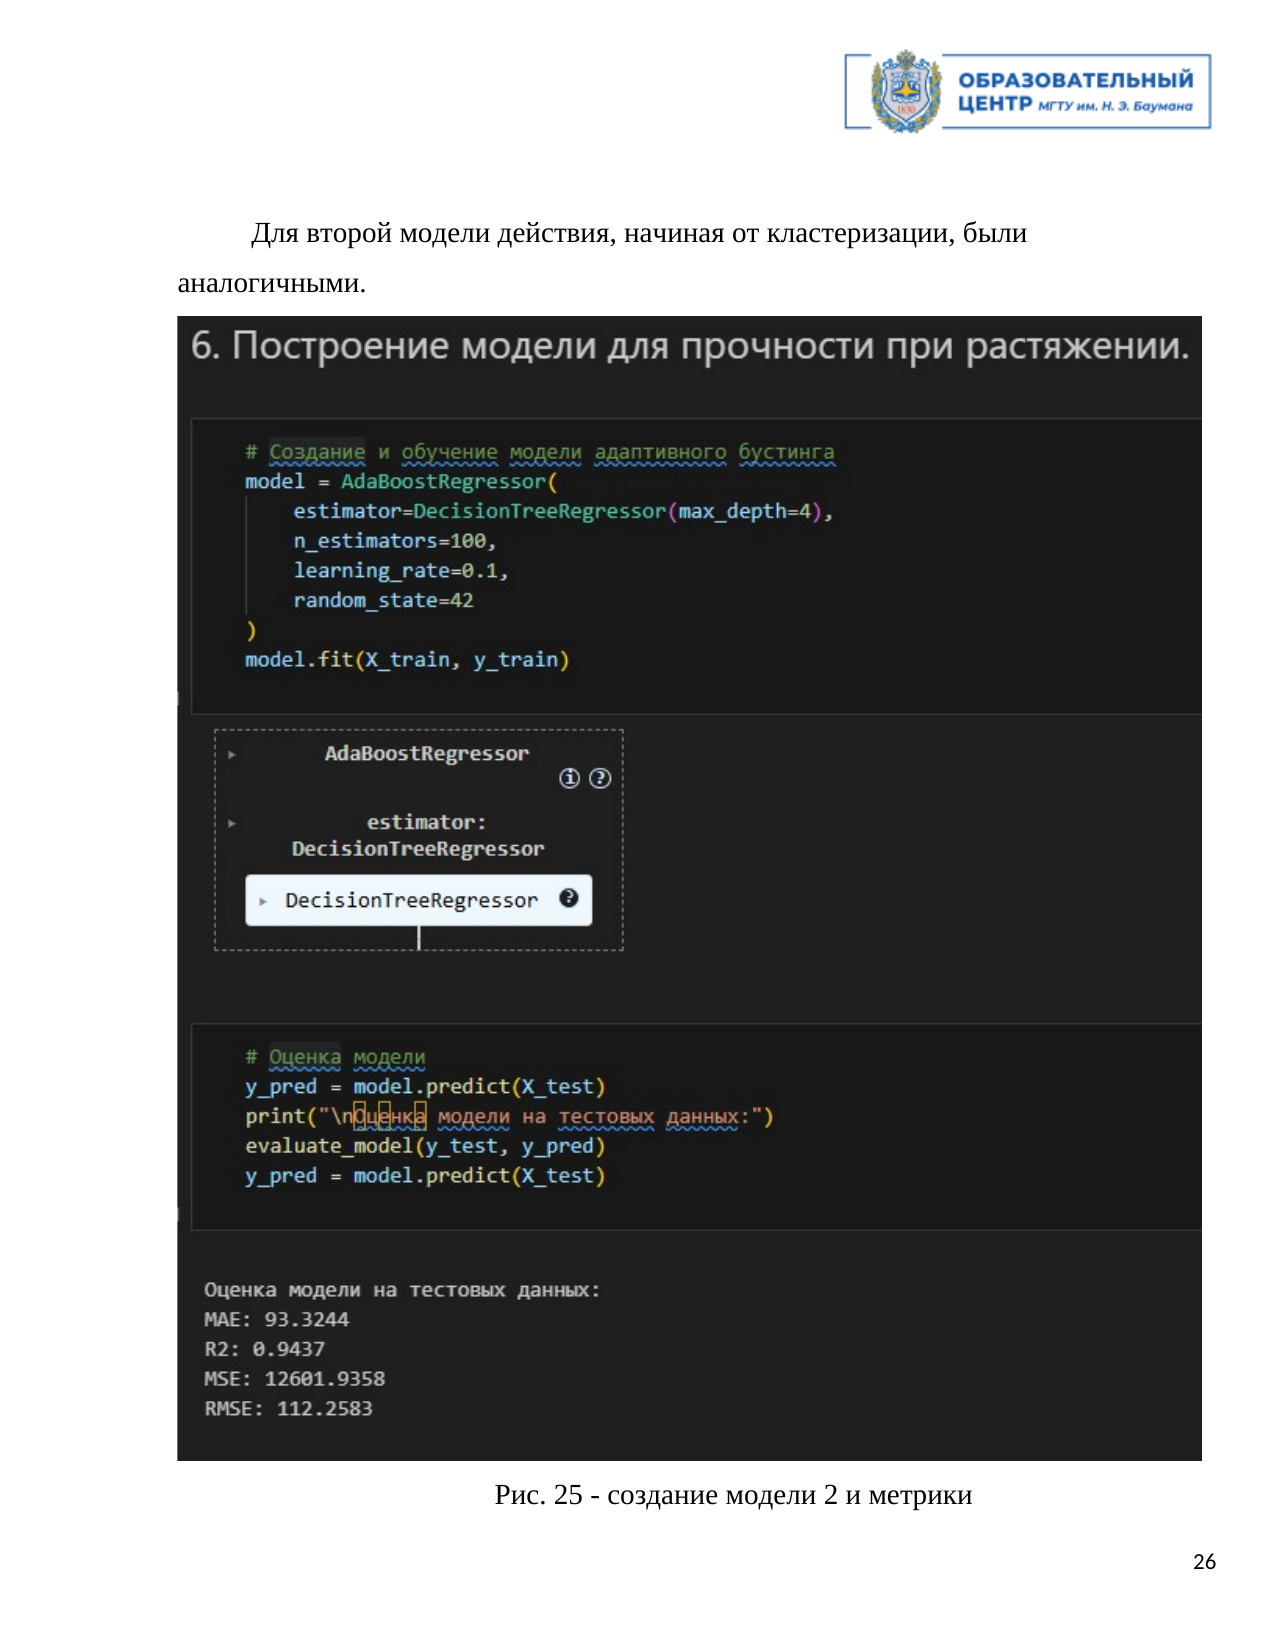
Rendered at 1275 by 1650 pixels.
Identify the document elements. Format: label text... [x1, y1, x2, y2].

picture [177, 316, 1202, 1461]
text Рис. 25 - создание модели 2 и метрики [251, 1477, 1216, 1511]
picture [814, 26, 1262, 149]
text Для второй модели действия, начиная от кластеризации, были аналогичными. [177, 215, 1216, 299]
